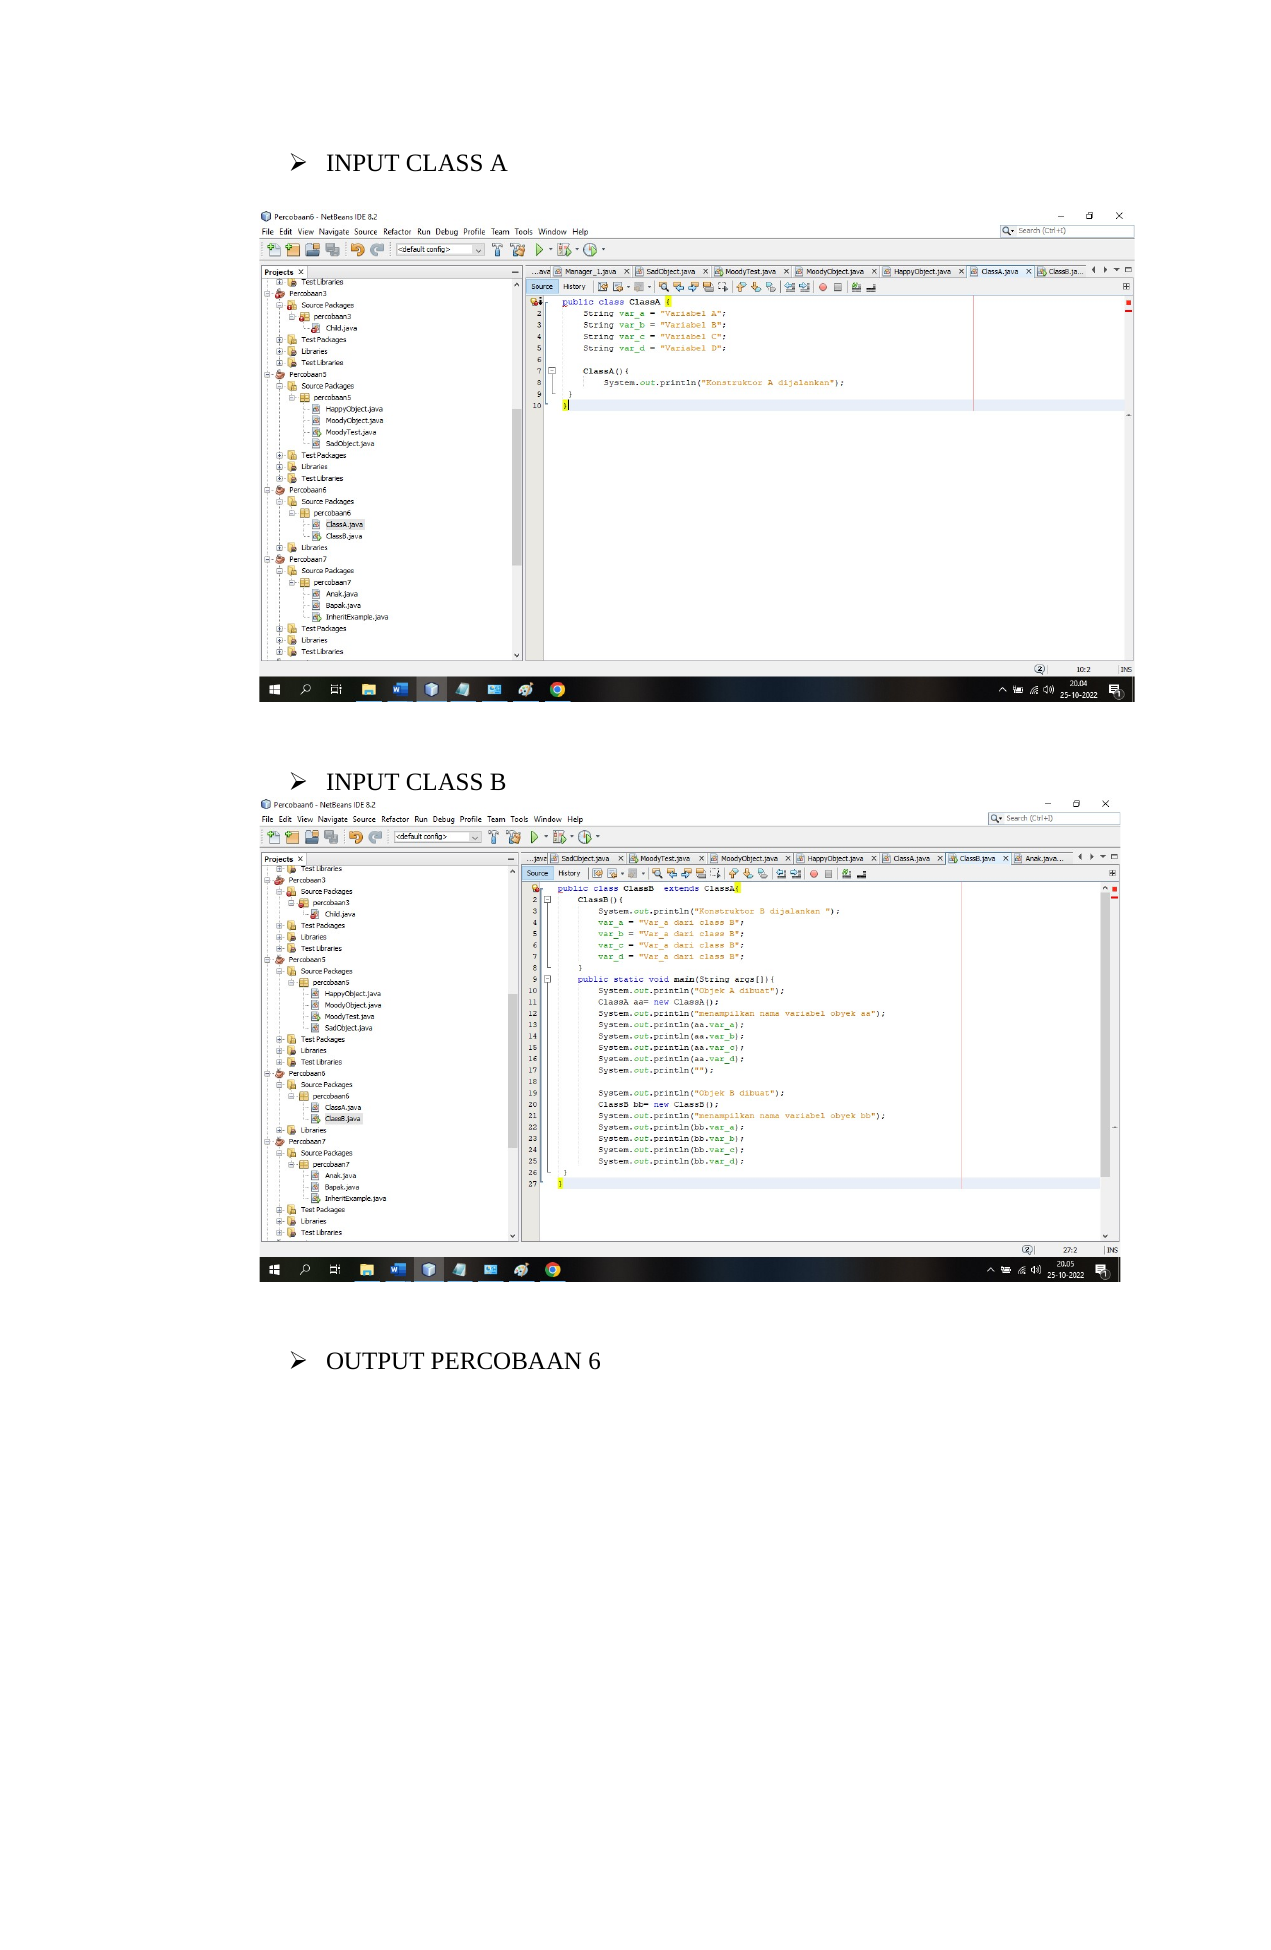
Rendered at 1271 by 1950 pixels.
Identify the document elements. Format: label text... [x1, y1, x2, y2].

list OUTPUT PERCOBAAN 6 [288, 1346, 1124, 1375]
list INPUT CLASS B [288, 767, 1124, 796]
list INPUT CLASS A [288, 148, 1124, 176]
picture [259, 209, 1135, 702]
picture [259, 797, 1121, 1282]
